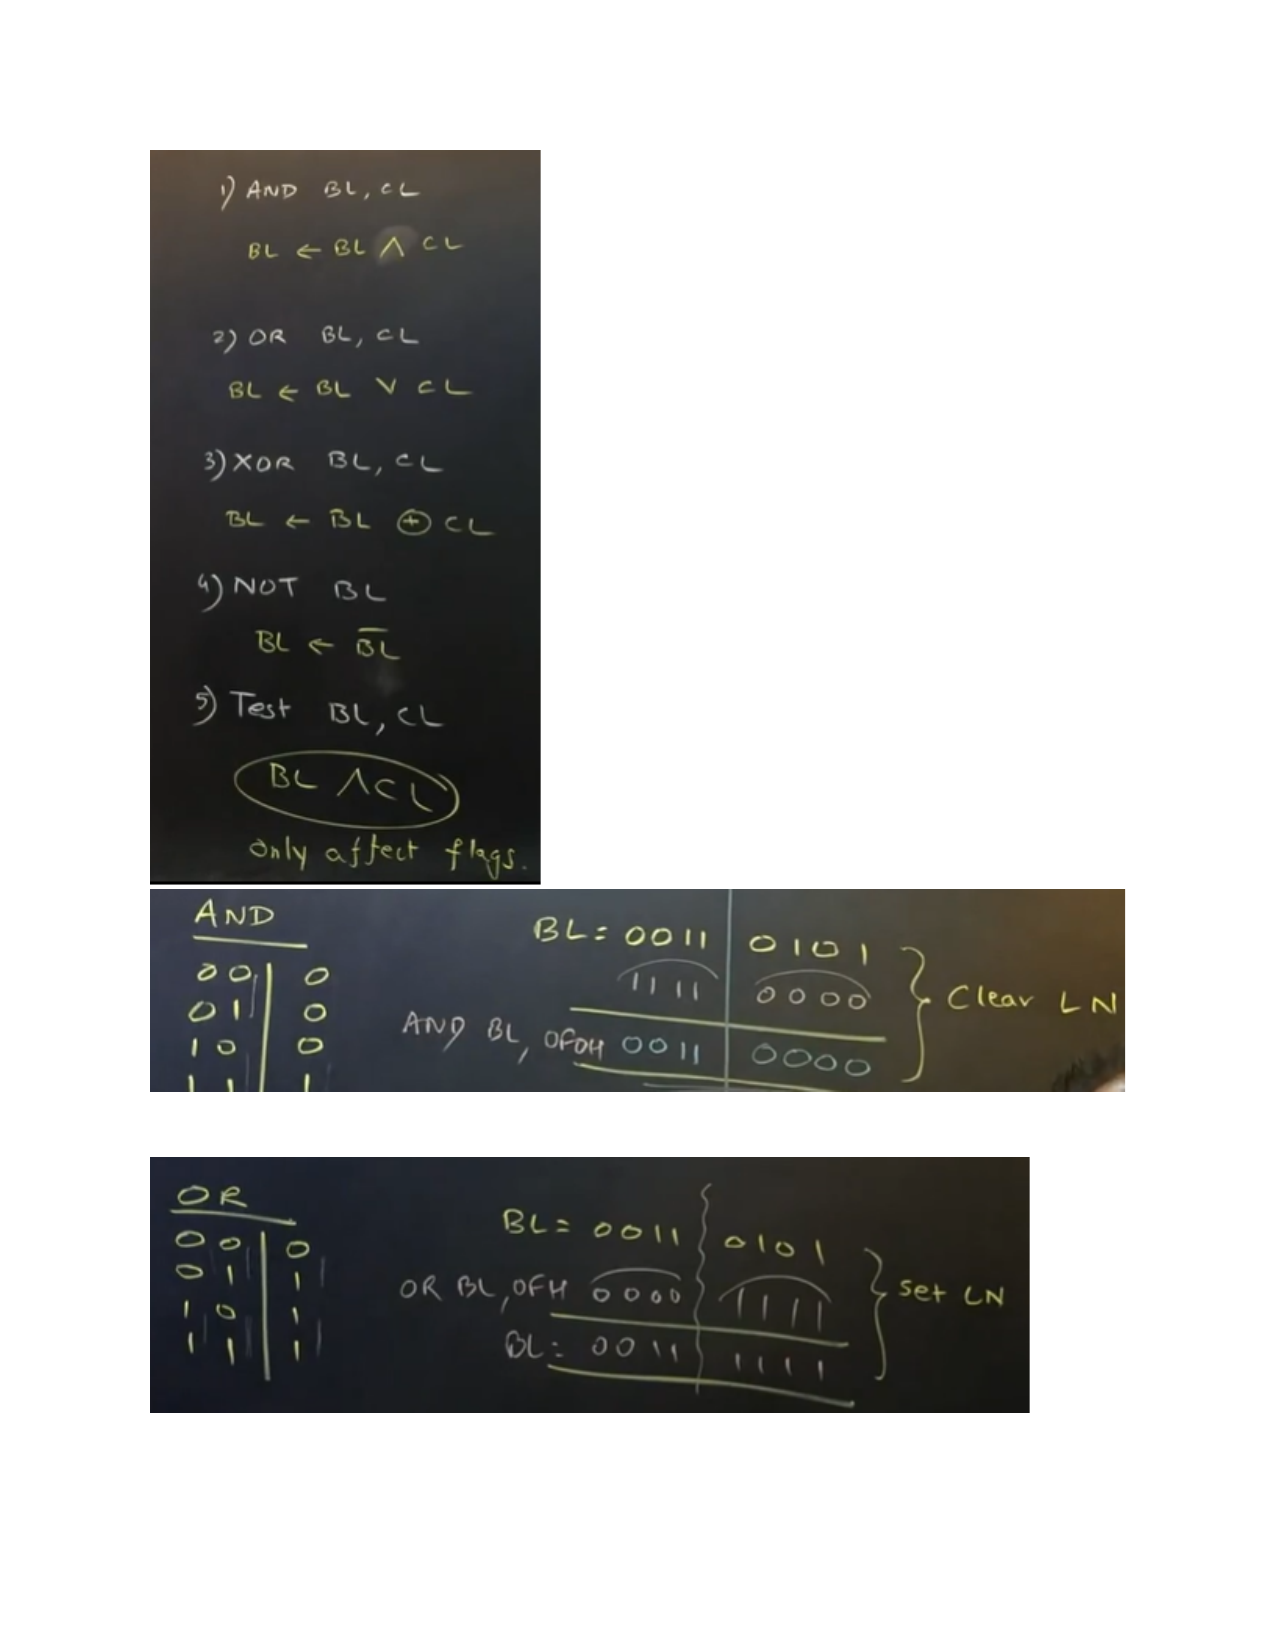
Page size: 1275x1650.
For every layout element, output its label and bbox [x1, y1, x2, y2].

picture [150, 150, 541, 888]
picture [150, 1157, 1030, 1413]
picture [150, 889, 1125, 1092]
